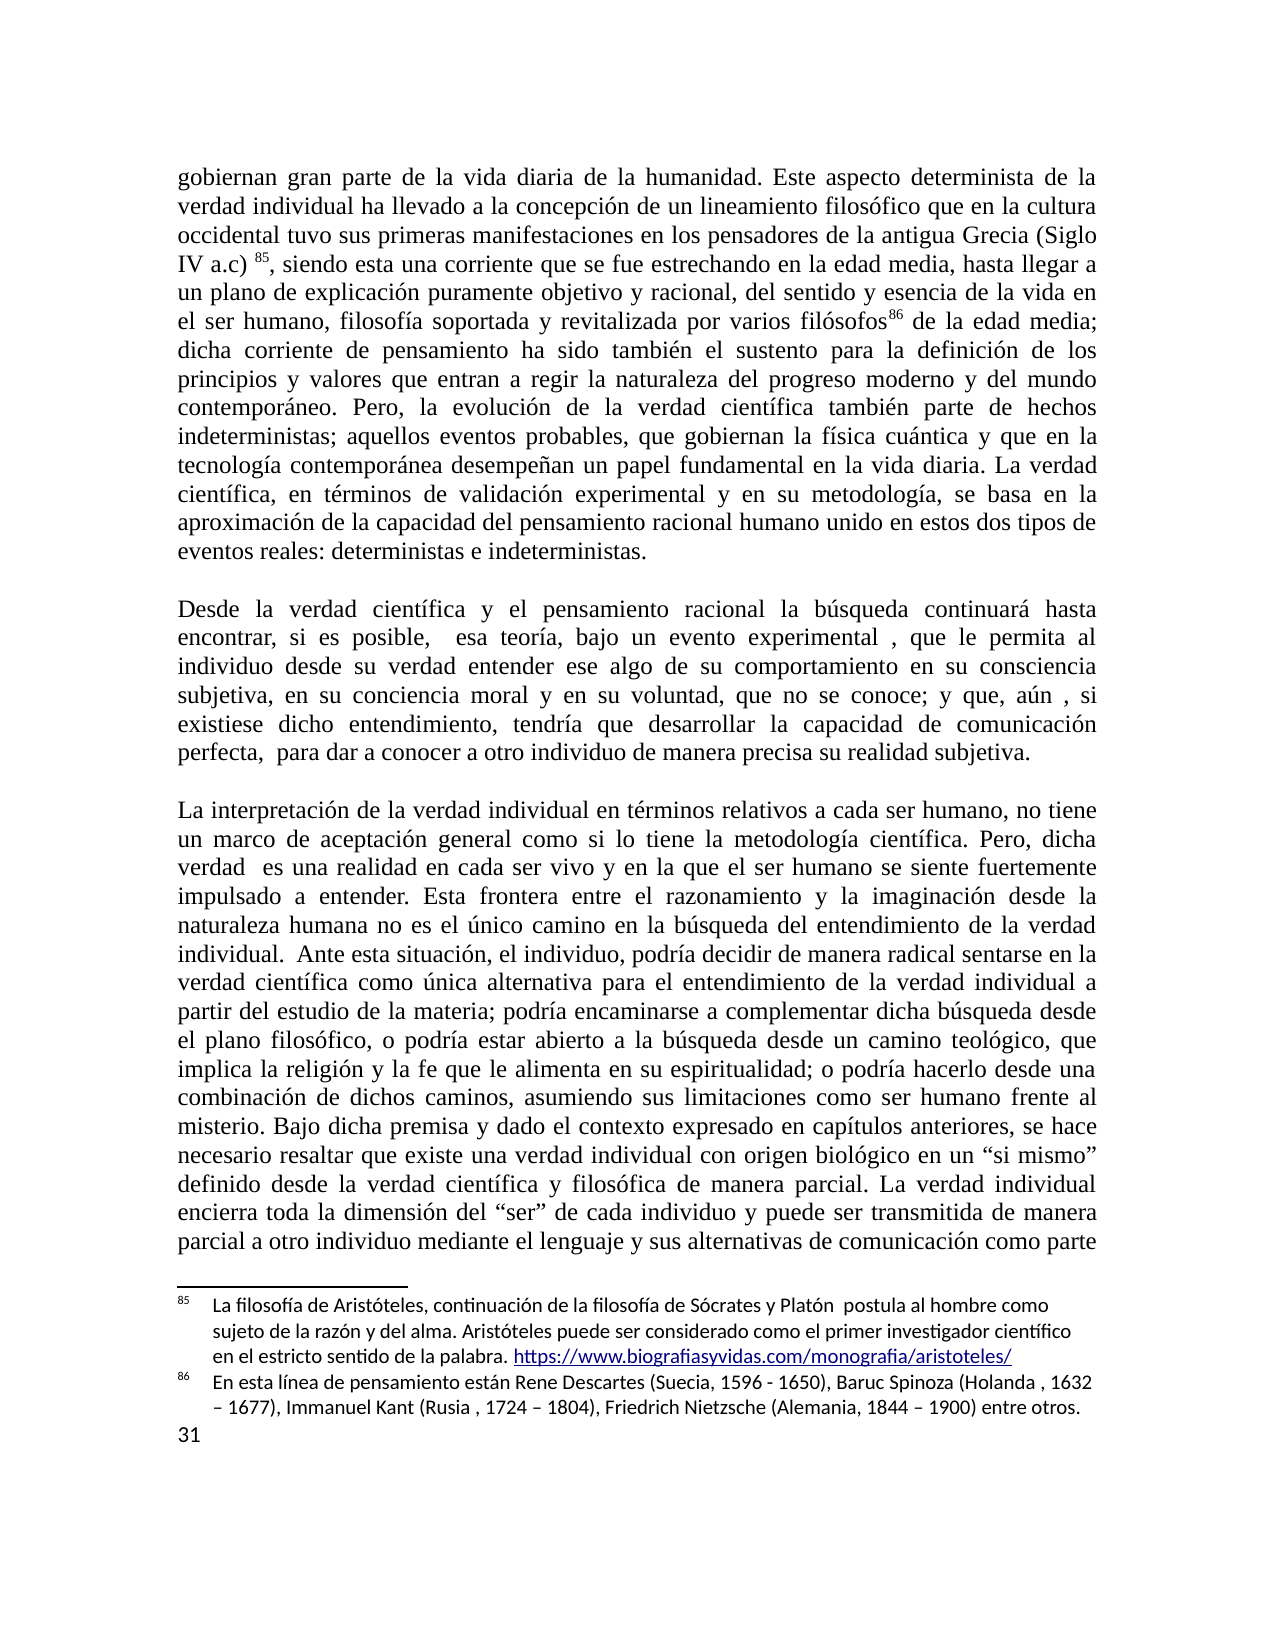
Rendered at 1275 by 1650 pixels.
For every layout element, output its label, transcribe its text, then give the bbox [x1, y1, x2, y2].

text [177, 795, 1098, 1255]
text Desde la verdad científica y el pensamiento racional la búsqueda continuará hasta encontrar, si es posible, esa teoría, bajo un evento experimental , que le permita al individuo desde su verdad entender ese algo de su comportamiento en su consciencia subjetiva, en su conciencia moral y en su voluntad, que no se conoce; y que, aún , si existiese dicho entendimiento, tendría que desarrollar la capacidad de comunicación perfecta, para dar a conocer a otro individuo de manera precisa su realidad subjetiva. [177, 594, 1098, 766]
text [177, 162, 1098, 565]
